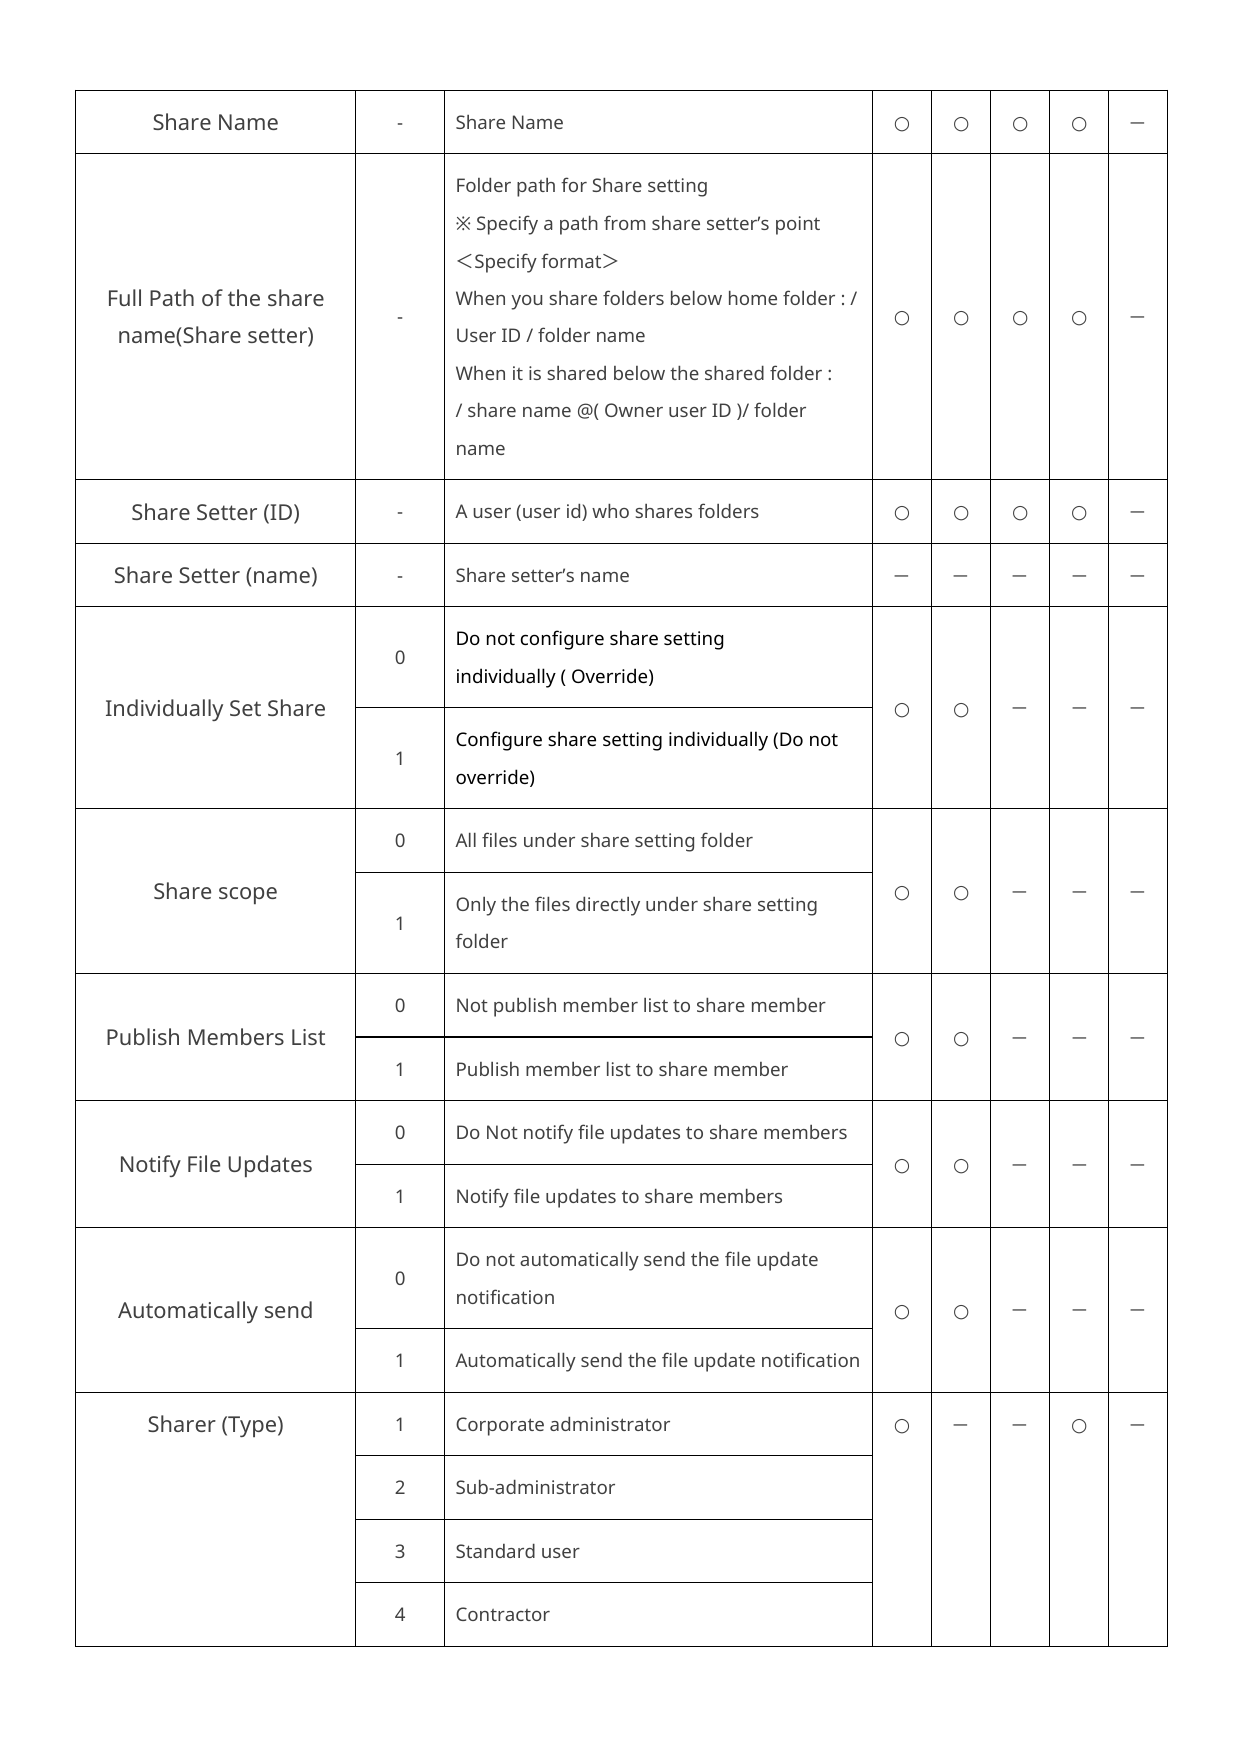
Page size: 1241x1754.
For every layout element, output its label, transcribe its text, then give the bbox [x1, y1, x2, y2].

table_cell Do not automatically send the file update notification [445, 1228, 872, 1328]
table_cell ○ [991, 154, 1049, 479]
table_cell － [1109, 1228, 1167, 1392]
table_cell Publish member list to share member [445, 1038, 872, 1100]
table_cell - [356, 480, 444, 543]
table_cell － [1050, 607, 1108, 808]
table_cell 1 [356, 1393, 444, 1455]
table_cell － [991, 1228, 1049, 1392]
table_cell 1 [356, 873, 444, 973]
table_cell Automatically send [76, 1228, 355, 1392]
table_cell － [1109, 154, 1167, 479]
table_cell Folder path for Share setting ※ Specify a path from share setter’s point ＜Specify format＞ When you share folders below home folder : / User ID / folder name When it is shared below the shared folder : / share name @( Owner user ID )/ folder name [445, 154, 872, 479]
table_cell 1 [356, 1165, 444, 1227]
table_cell ○ [1050, 154, 1108, 479]
table_cell － [1050, 544, 1108, 606]
table_cell Share setter’s name [445, 544, 872, 606]
table_cell ○ [991, 480, 1049, 543]
table_cell － [1109, 91, 1167, 153]
table_cell － [1109, 607, 1167, 808]
table_cell － [991, 809, 1049, 973]
table_cell ○ [1050, 91, 1108, 153]
table_cell Share Name [445, 91, 872, 153]
table_cell - [356, 544, 444, 606]
table_cell Do Not notify file updates to share members [445, 1101, 872, 1163]
table_cell － [1050, 974, 1108, 1100]
table_cell ○ [932, 480, 990, 543]
table_cell 0 [356, 974, 444, 1036]
table_cell 1 [356, 1038, 444, 1100]
table_cell 0 [356, 1228, 444, 1328]
table_cell ○ [873, 1228, 931, 1392]
table_cell Share Name [76, 91, 355, 153]
table_cell 0 [356, 809, 444, 872]
table_cell ○ [873, 91, 931, 153]
table_cell ○ [873, 974, 931, 1100]
table_cell Sub-administrator [445, 1456, 872, 1519]
table_cell － [1109, 1101, 1167, 1227]
table_cell ○ [1050, 1393, 1108, 1646]
table_cell Full Path of the share name(Share setter) [76, 154, 355, 479]
table_cell － [932, 1393, 990, 1646]
table_cell Configure share setting individually (Do not override) [445, 708, 872, 808]
table_cell ○ [932, 974, 990, 1100]
table_cell － [991, 1101, 1049, 1227]
table_cell ○ [932, 91, 990, 153]
table_cell 2 [356, 1456, 444, 1519]
table_cell 1 [356, 708, 444, 808]
table_cell ○ [873, 1101, 931, 1227]
table_cell ○ [1050, 480, 1108, 543]
table_cell － [1050, 809, 1108, 973]
table_cell ○ [932, 1101, 990, 1227]
table_cell Only the files directly under share setting folder [445, 873, 872, 973]
table_cell ○ [873, 809, 931, 973]
table_cell All files under share setting folder [445, 809, 872, 872]
table_cell ○ [873, 1393, 931, 1646]
table_cell － [1109, 974, 1167, 1100]
table_cell Do not configure share setting individually ( Override) [445, 607, 872, 707]
table_cell － [991, 1393, 1049, 1646]
table_cell - [356, 154, 444, 479]
table_cell － [1109, 544, 1167, 606]
table_cell ○ [873, 607, 931, 808]
table_cell 3 [356, 1520, 444, 1582]
table_cell ○ [932, 154, 990, 479]
table_cell ○ [991, 91, 1049, 153]
table_cell 4 [356, 1583, 444, 1646]
table_cell － [991, 974, 1049, 1100]
table_cell 1 [356, 1329, 444, 1392]
table_cell A user (user id) who shares folders [445, 480, 872, 543]
table_cell ○ [932, 607, 990, 808]
table_cell － [1109, 809, 1167, 973]
table_cell － [1109, 1393, 1167, 1646]
table_cell － [1050, 1101, 1108, 1227]
table_cell Corporate administrator [445, 1393, 872, 1455]
table_cell 0 [356, 1101, 444, 1163]
table_cell － [1109, 480, 1167, 543]
table_cell － [991, 544, 1049, 606]
table_cell － [991, 607, 1049, 808]
table_cell － [1050, 1228, 1108, 1392]
table_cell 0 [356, 607, 444, 707]
table_cell Not publish member list to share member [445, 974, 872, 1036]
table_cell ○ [932, 809, 990, 973]
table_cell ○ [873, 480, 931, 543]
table_cell － [873, 544, 931, 606]
table_cell - [356, 91, 444, 153]
table_cell Notify file updates to share members [445, 1165, 872, 1227]
table_cell Publish Members List [76, 974, 355, 1100]
table_cell － [932, 544, 990, 606]
table_cell Share Setter (name) [76, 544, 355, 606]
table_cell Share scope [76, 809, 355, 973]
table_cell Share Setter (ID) [76, 480, 355, 543]
table_cell Automatically send the file update notification [445, 1329, 872, 1392]
table_cell Sharer (Type) [76, 1393, 355, 1646]
table_cell Notify File Updates [76, 1101, 355, 1227]
table_cell ○ [932, 1228, 990, 1392]
table_cell Contractor [445, 1583, 872, 1646]
table_cell ○ [873, 154, 931, 479]
table_cell Individually Set Share [76, 607, 355, 808]
table_cell Standard user [445, 1520, 872, 1582]
